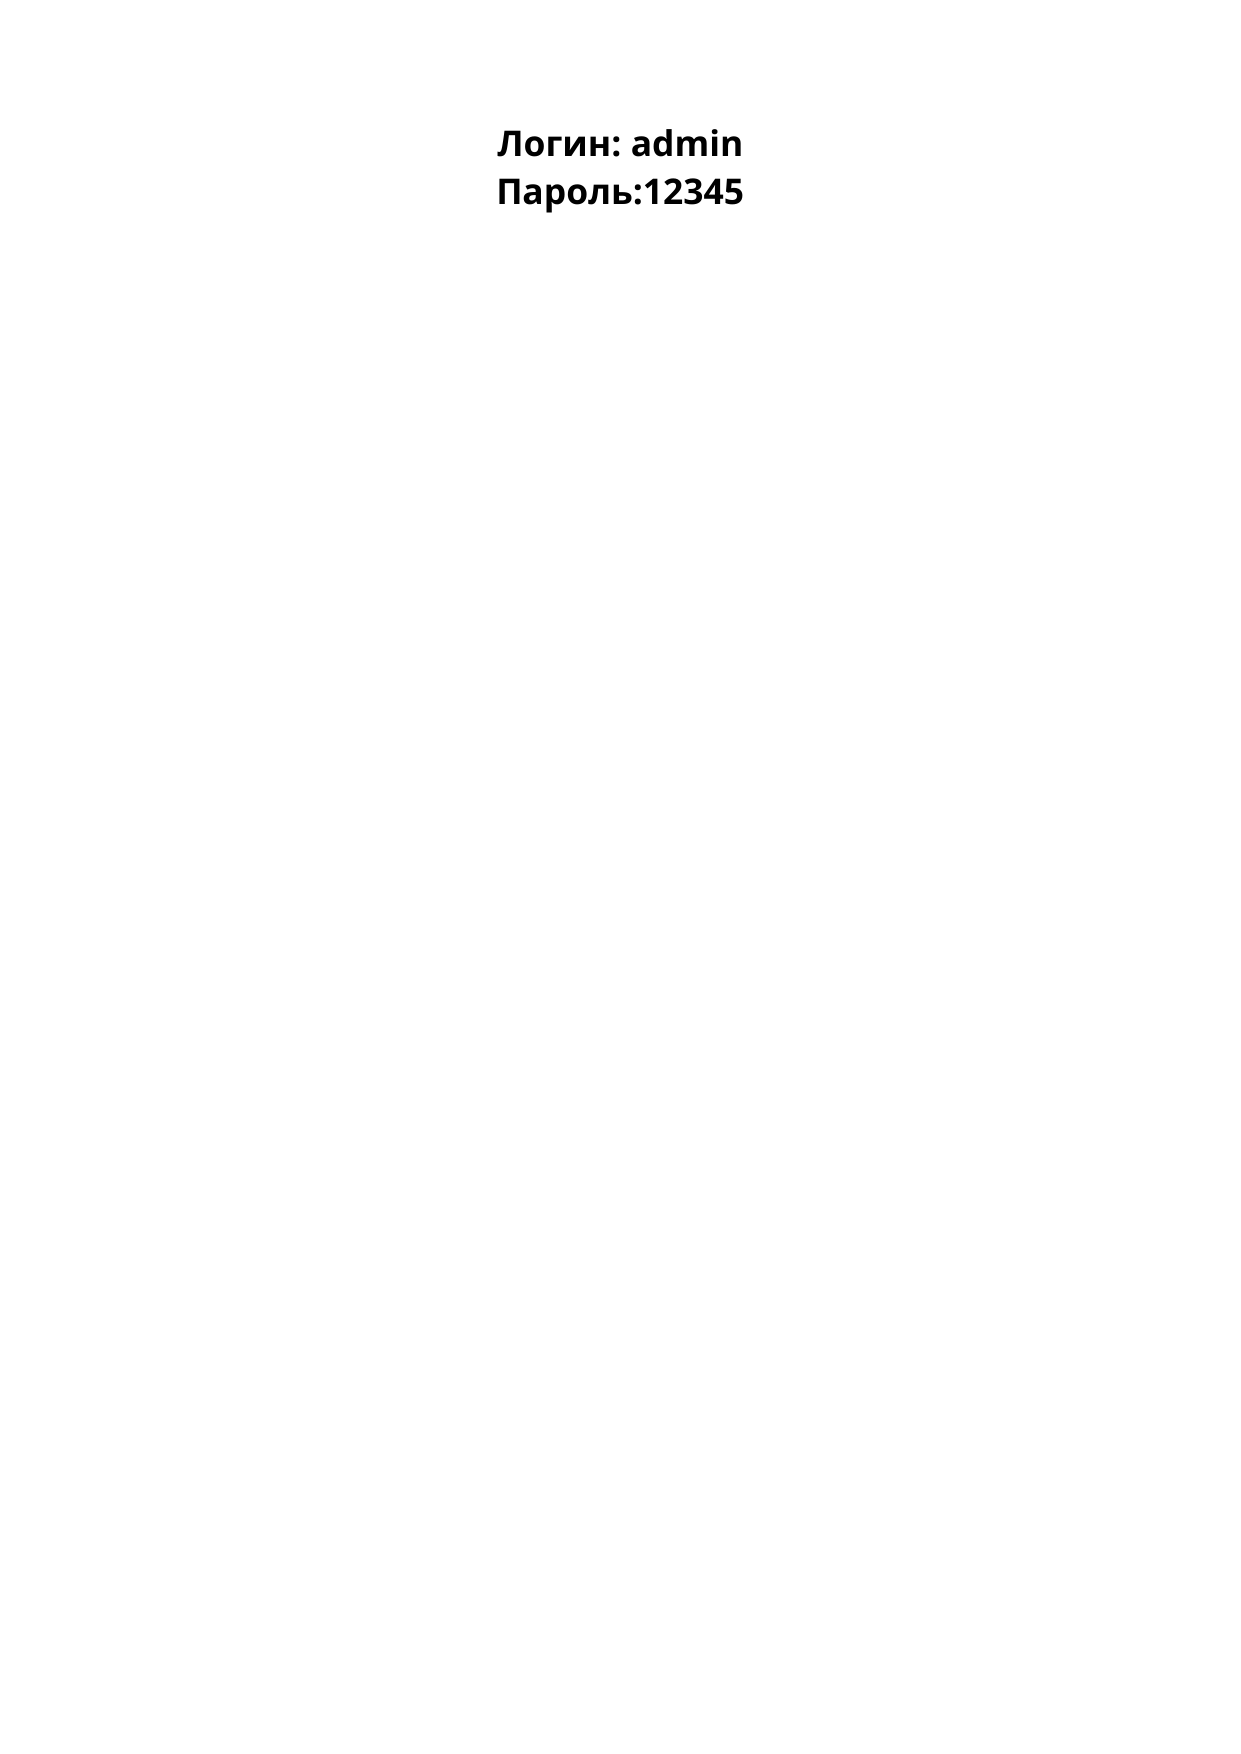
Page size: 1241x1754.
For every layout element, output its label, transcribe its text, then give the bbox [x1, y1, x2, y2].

text Пароль:12345 [118, 166, 1122, 214]
text Логин: admin [118, 118, 1122, 166]
